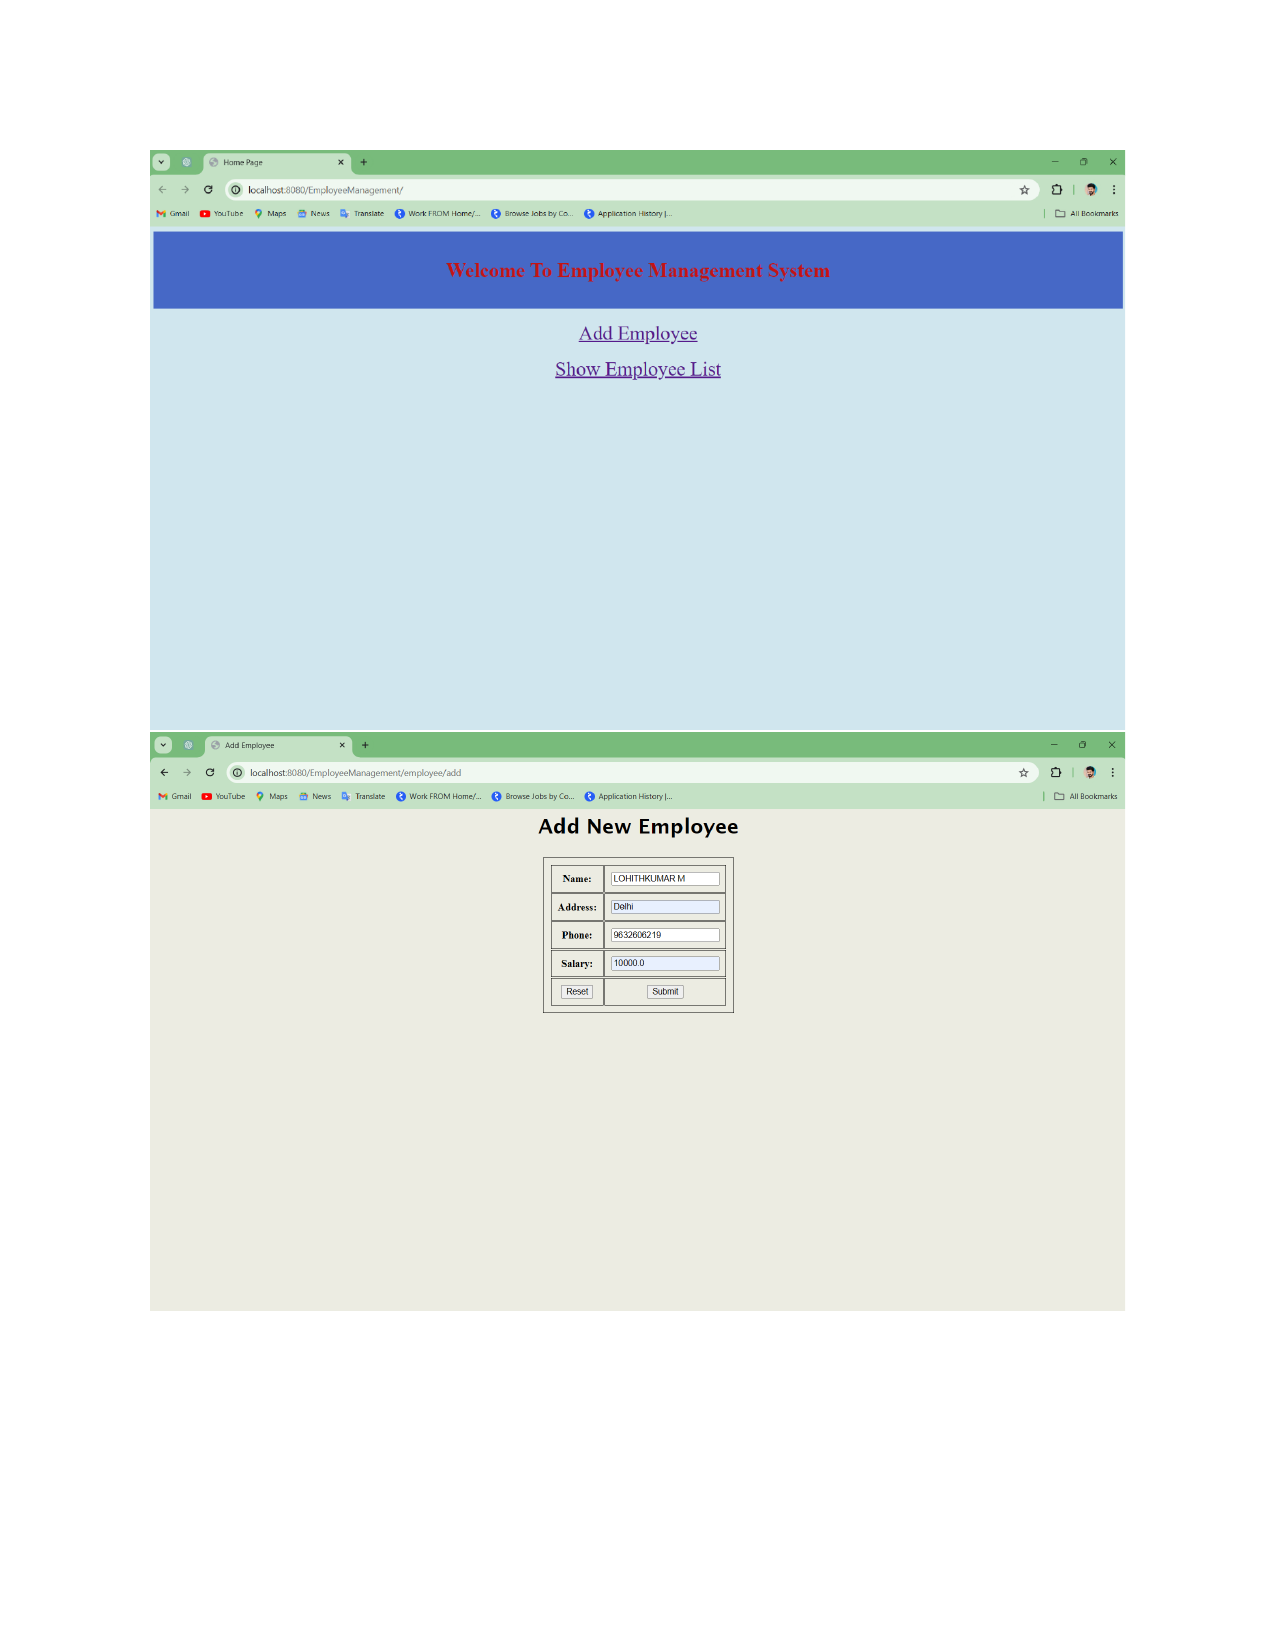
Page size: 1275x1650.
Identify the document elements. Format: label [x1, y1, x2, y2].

picture [150, 732, 1125, 1311]
picture [150, 150, 1125, 730]
